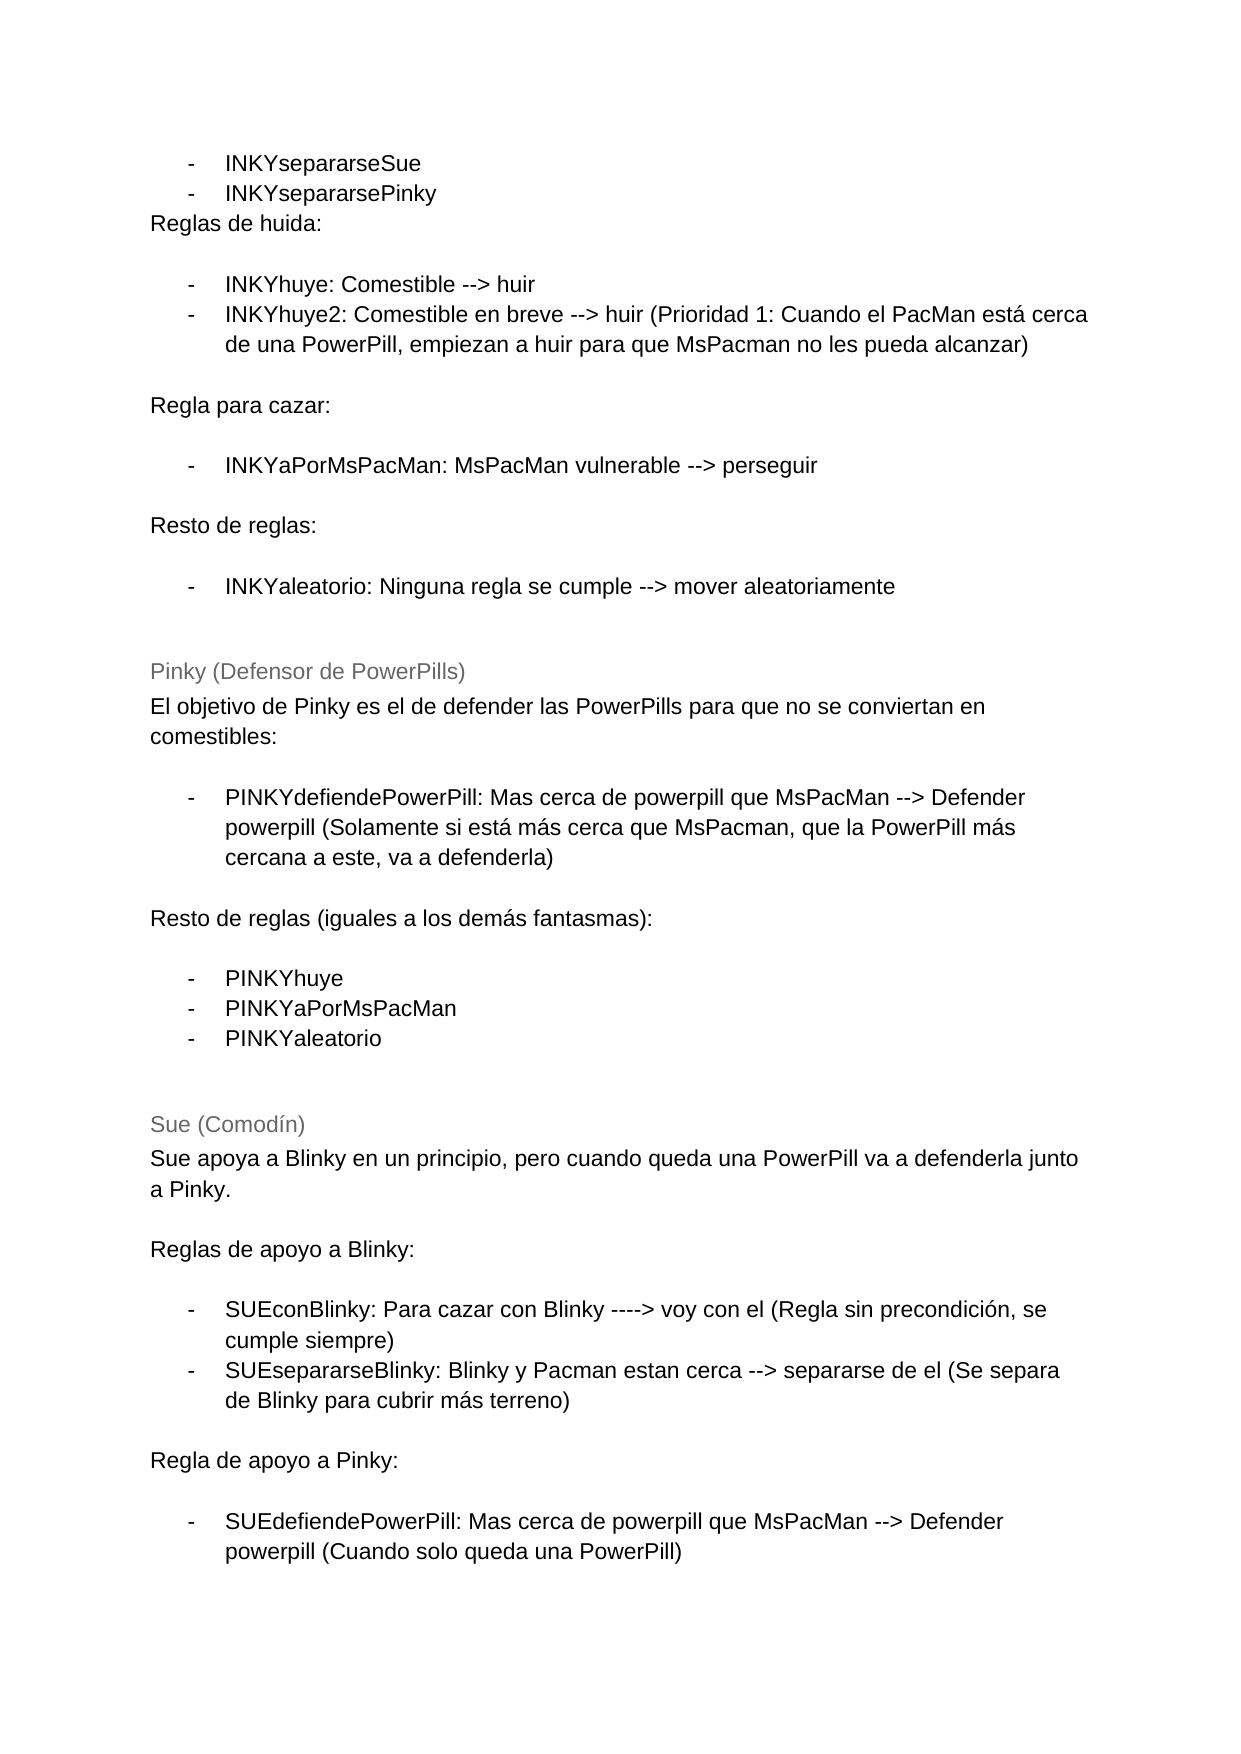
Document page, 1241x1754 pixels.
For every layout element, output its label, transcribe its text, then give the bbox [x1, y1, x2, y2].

text Reglas de apoyo a Blinky: [150, 1236, 1090, 1262]
list INKYsepararseSue [187, 150, 1090, 176]
text El objetivo de Pinky es el de defender las PowerPills para que no se conviertan en comestibles: [150, 693, 1090, 749]
list INKYaPorMsPacMan: MsPacMan vulnerable --> perseguir [187, 452, 1090, 478]
list INKYhuye2: Comestible en breve --> huir (Prioridad 1: Cuando el PacMan está cerca de una PowerPill, empiezan a huir para que MsPacman no les pueda alcanzar) [187, 301, 1090, 358]
list PINKYhuye [187, 965, 1090, 991]
text Reglas de huida: [150, 210, 1090, 237]
text Resto de reglas: [150, 512, 1090, 539]
subtitle Pinky (Defensor de PowerPills) [150, 658, 1090, 685]
list PINKYdefiendePowerPill: Mas cerca de powerpill que MsPacMan --> Defender powerpill (Solamente si está más cerca que MsPacman, que la PowerPill más cercana a este, va a defenderla) [187, 784, 1090, 870]
list INKYsepararsePinky [187, 180, 1090, 207]
list PINKYaleatorio [187, 1025, 1090, 1052]
list SUEsepararseBlinky: Blinky y Pacman estan cerca --> separarse de el (Se separa de Blinky para cubrir más terreno) [187, 1357, 1090, 1413]
list INKYhuye: Comestible --> huir [187, 271, 1090, 297]
subtitle Sue (Comodín) [150, 1111, 1090, 1137]
list SUEconBlinky: Para cazar con Blinky ----> voy con el (Regla sin precondición, se cumple siempre) [187, 1296, 1090, 1353]
text Regla para cazar: [150, 392, 1090, 418]
text Resto de reglas (iguales a los demás fantasmas): [150, 904, 1090, 931]
list PINKYaPorMsPacMan [187, 995, 1090, 1021]
list INKYaleatorio: Ninguna regla se cumple --> mover aleatoriamente [187, 573, 1090, 599]
list SUEdefiendePowerPill: Mas cerca de powerpill que MsPacMan --> Defender powerpill (Cuando solo queda una PowerPill) [187, 1508, 1090, 1564]
text Regla de apoyo a Pinky: [150, 1447, 1090, 1474]
text Sue apoya a Blinky en un principio, pero cuando queda una PowerPill va a defenderla junto a Pinky. [150, 1145, 1090, 1202]
